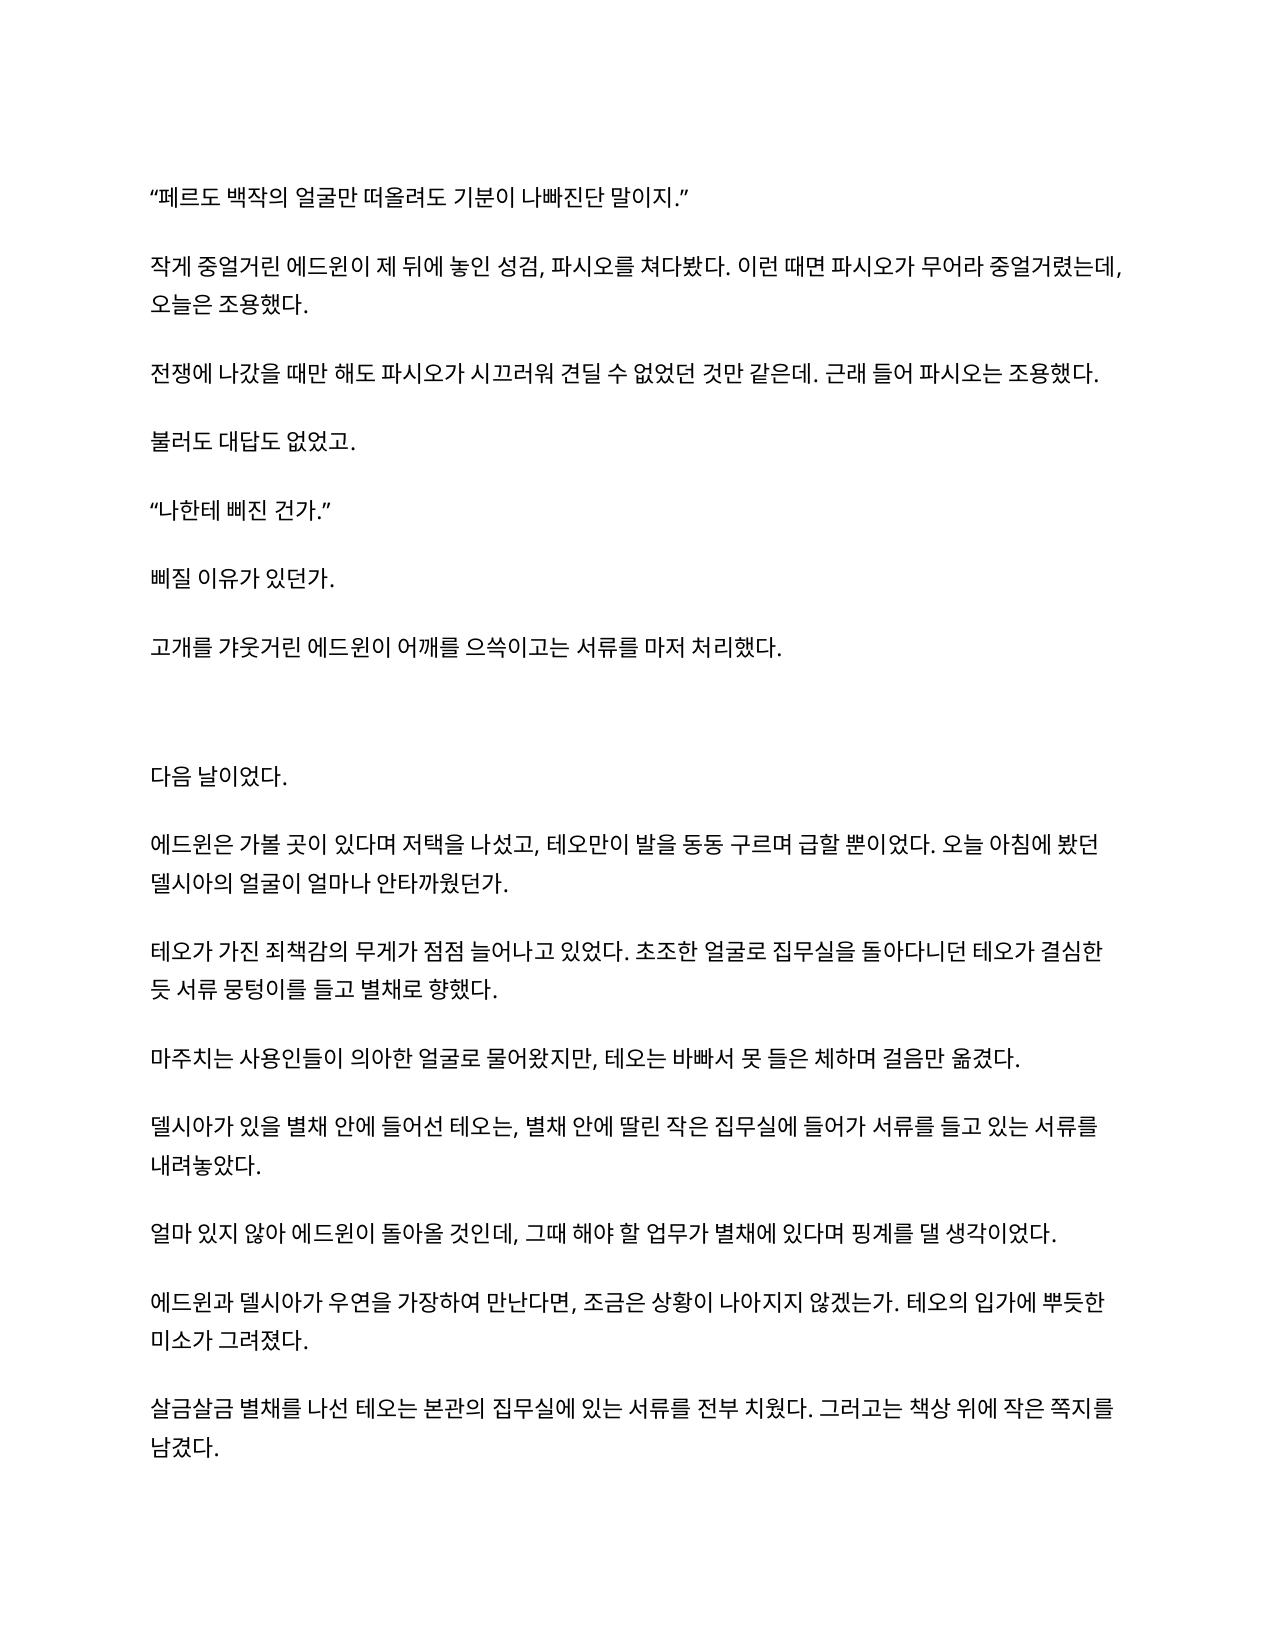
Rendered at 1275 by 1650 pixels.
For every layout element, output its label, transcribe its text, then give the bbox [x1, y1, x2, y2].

text 얼마 있지 않아 에드윈이 돌아올 것인데, 그때 해야 할 업무가 별채에 있다며 핑계를 댈 생각이었다. [150, 1216, 1125, 1249]
text 에드윈은 가볼 곳이 있다며 저택을 나섰고, 테오만이 발을 동동 구르며 급할 뿐이었다. 오늘 아침에 봤던 델시아의 얼굴이 얼마나 안타까웠던가. [150, 827, 1125, 899]
text 테오가 가진 죄책감의 무게가 점점 늘어나고 있었다. 초조한 얼굴로 집무실을 돌아다니던 테오가 결심한 듯 서류 뭉텅이를 들고 별채로 향했다. [150, 934, 1125, 1006]
text 고개를 갸웃거린 에드윈이 어깨를 으쓱이고는 서류를 마저 처리했다. [150, 630, 1125, 663]
text 살금살금 별채를 나선 테오는 본관의 집무실에 있는 서류를 전부 치웠다. 그러고는 책상 위에 작은 쪽지를 남겼다. [150, 1391, 1125, 1463]
text 삐질 이유가 있던가. [150, 561, 1125, 594]
text “나한테 삐진 건가.” [150, 493, 1125, 526]
text 불러도 대답도 없었고. [150, 424, 1125, 457]
text 델시아가 있을 별채 안에 들어선 테오는, 별채 안에 딸린 작은 집무실에 들어가 서류를 들고 있는 서류를 내려놓았다. [150, 1109, 1125, 1181]
text 마주치는 사용인들이 의아한 얼굴로 물어왔지만, 테오는 바빠서 못 들은 체하며 걸음만 옮겼다. [150, 1041, 1125, 1074]
text 전쟁에 나갔을 때만 해도 파시오가 시끄러워 견딜 수 없었던 것만 같은데. 근래 들어 파시오는 조용했다. [150, 356, 1125, 389]
text 다음 날이었다. [150, 759, 1125, 792]
text 작게 중얼거린 에드윈이 제 뒤에 놓인 성검, 파시오를 쳐다봤다. 이런 때면 파시오가 무어라 중얼거렸는데, 오늘은 조용했다. [150, 249, 1125, 320]
text 에드윈과 델시아가 우연을 가장하여 만난다면, 조금은 상황이 나아지지 않겠는가. 테오의 입가에 뿌듯한 미소가 그려졌다. [150, 1284, 1125, 1356]
text “페르도 백작의 얼굴만 떠올려도 기분이 나빠진단 말이지.” [150, 180, 1125, 213]
